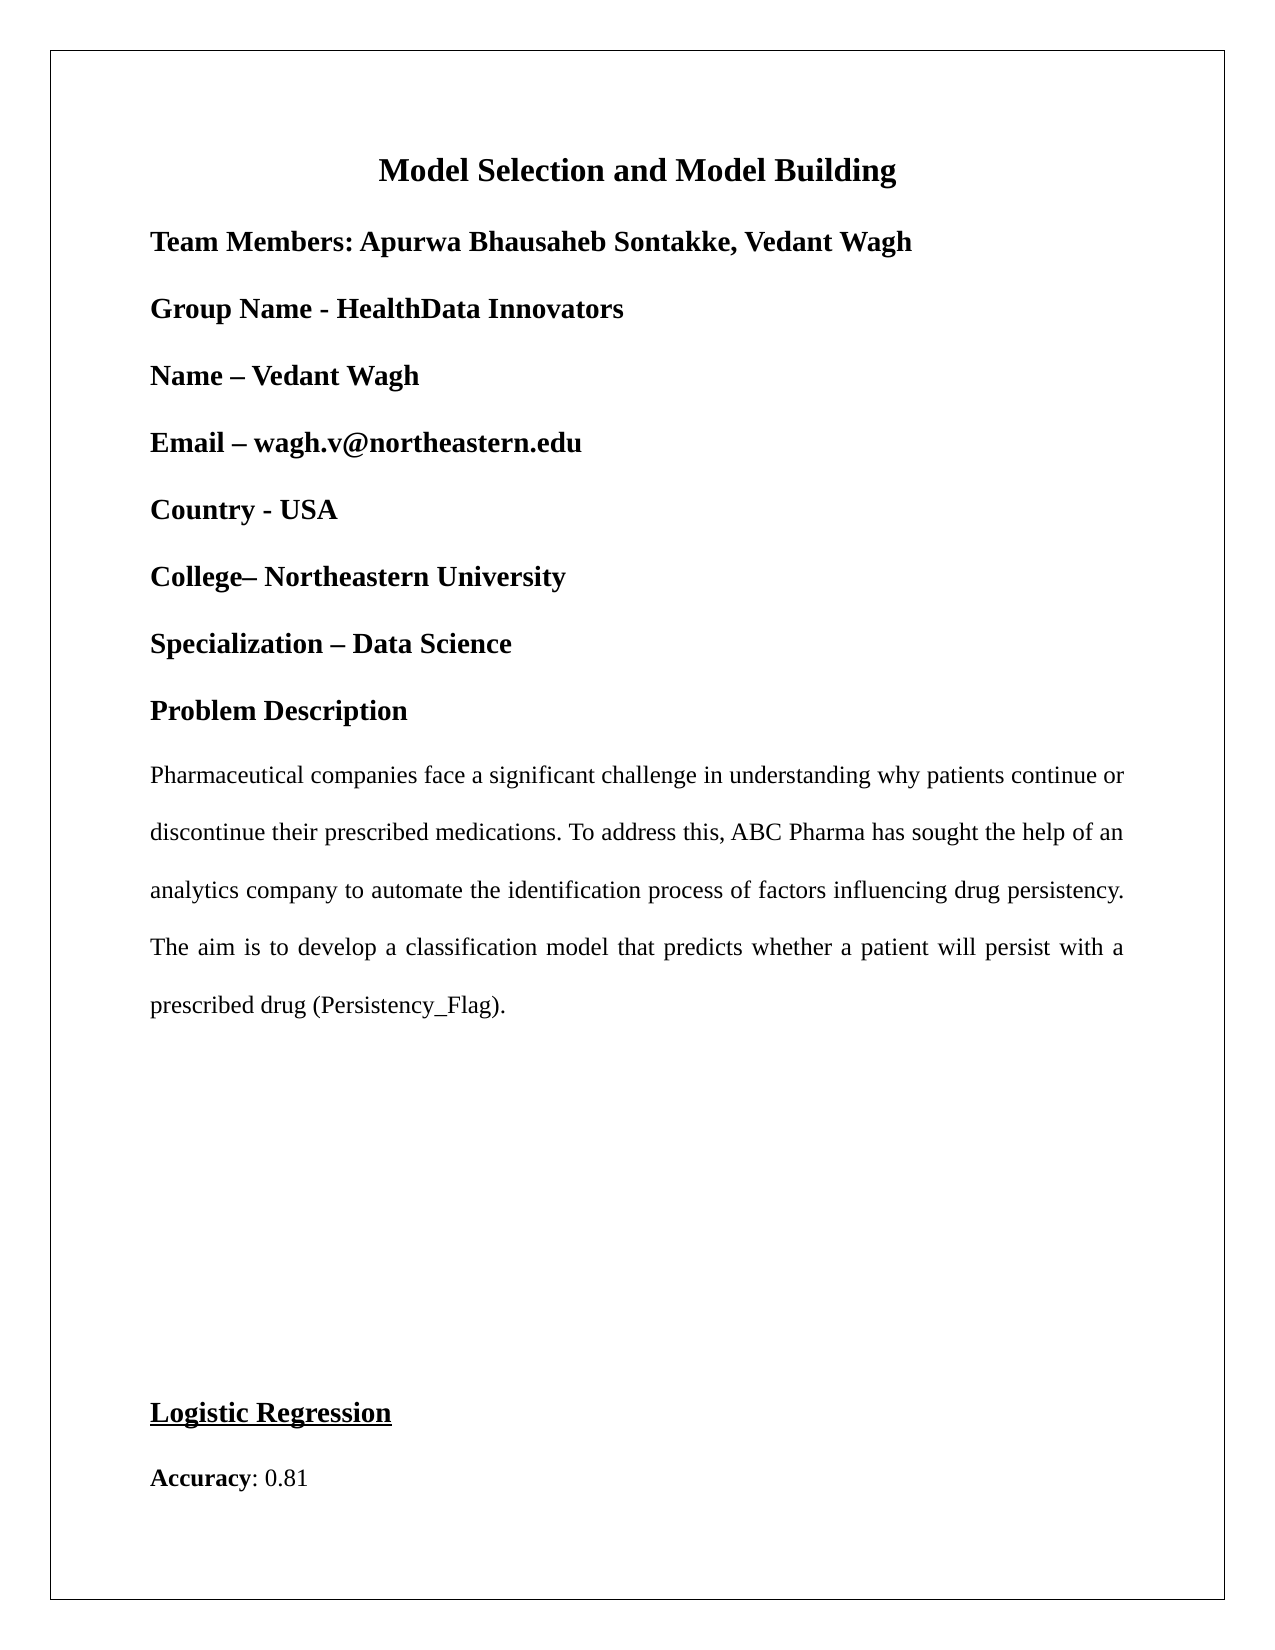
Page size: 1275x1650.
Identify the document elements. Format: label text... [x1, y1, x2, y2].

text Logistic Regression [150, 1395, 1125, 1429]
text Accuracy: 0.81 [150, 1463, 1125, 1492]
text Group Name - HealthData Innovators [150, 291, 1125, 325]
text Email – wagh.v@northeastern.edu [150, 425, 1125, 459]
text College– Northeastern University [150, 559, 1125, 593]
text Problem Description [150, 693, 1125, 727]
text Model Selection and Model Building [150, 150, 1125, 188]
text Name – Vedant Wagh [150, 358, 1125, 392]
text Specialization – Data Science [150, 626, 1125, 659]
text Country - USA [150, 492, 1125, 526]
text Team Members: Apurwa Bhausaheb Sontakke, Vedant Wagh [150, 224, 1125, 258]
text Pharmaceutical companies face a significant challenge in understanding why patients continue or discontinue their prescribed medications. To address this, ABC Pharma has sought the help of an analytics company to automate the identification process of factors influencing drug persistency. The aim is to develop a classification model that predicts whether a patient will persist with a prescribed drug (Persistency_Flag). [150, 760, 1125, 1019]
